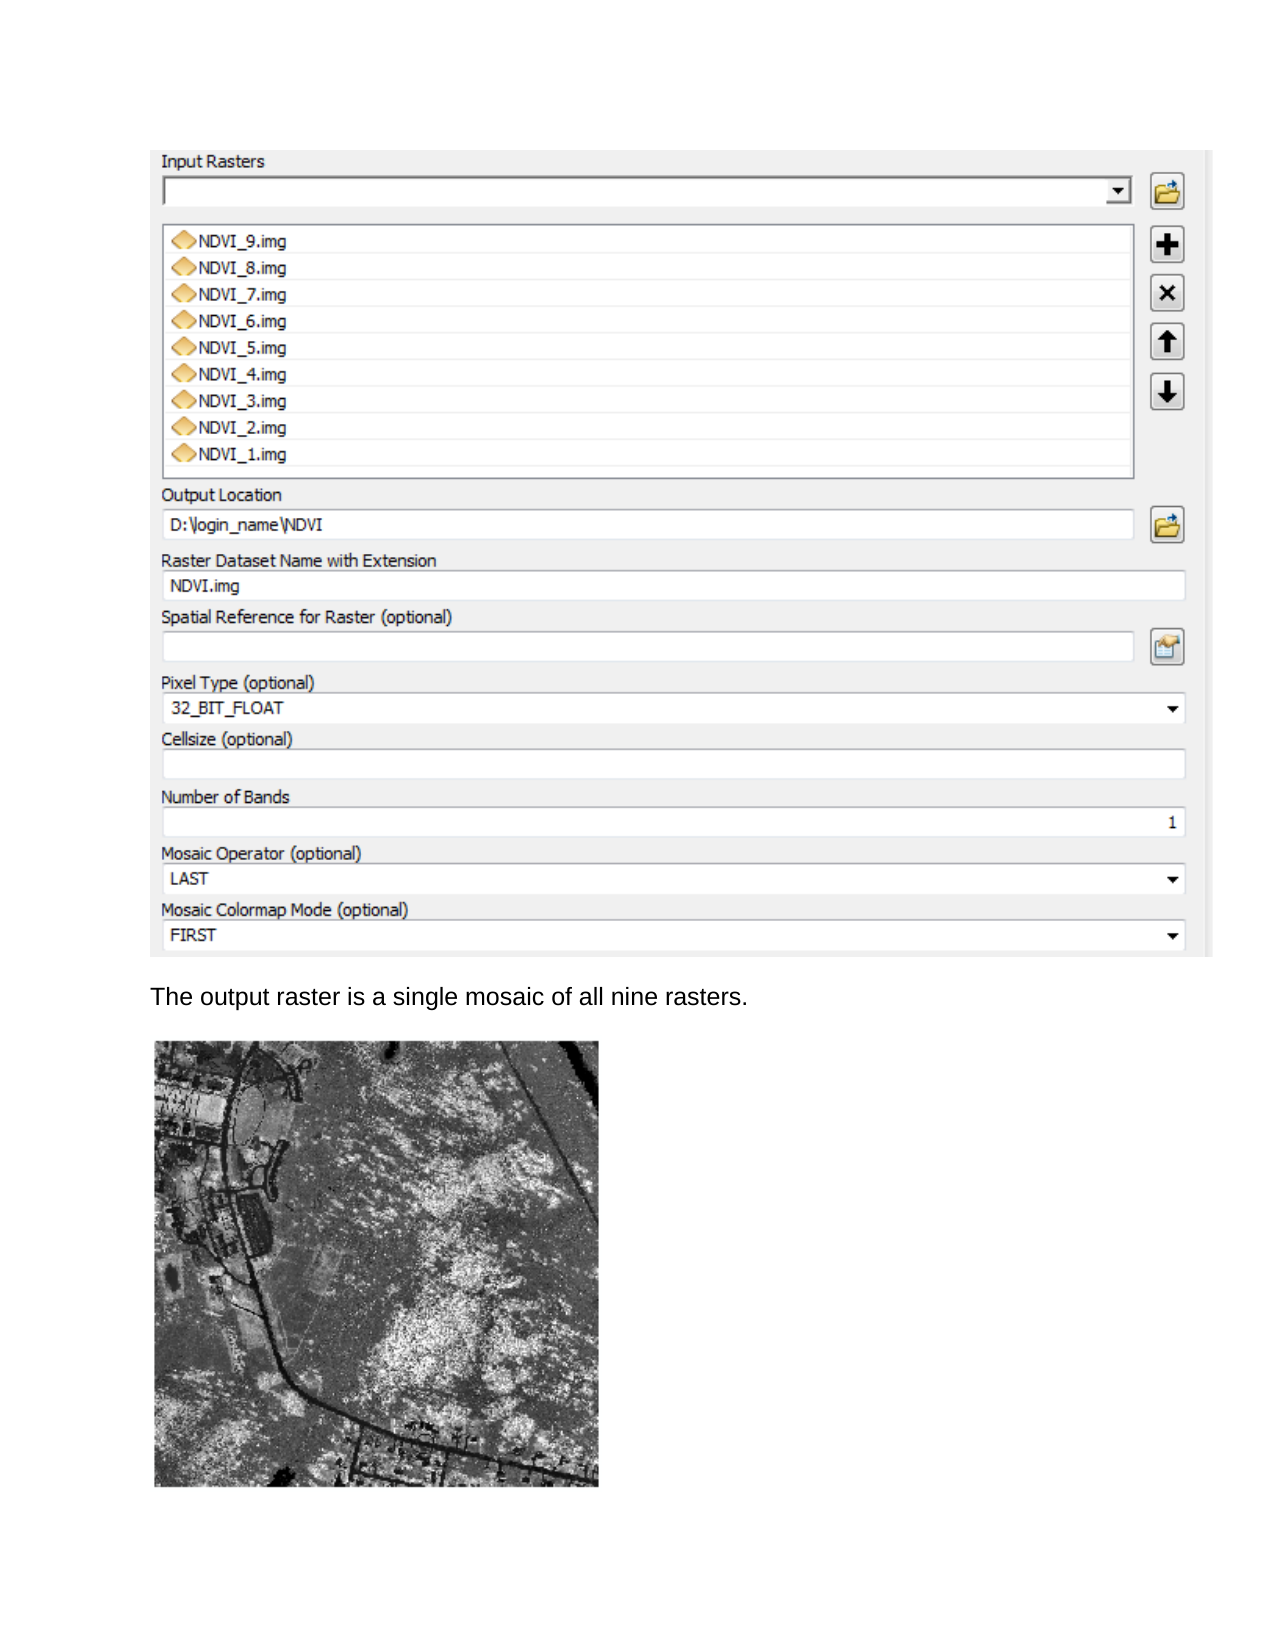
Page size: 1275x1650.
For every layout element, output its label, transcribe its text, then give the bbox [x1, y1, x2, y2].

text The output raster is a single mosaic of all nine rasters. [150, 981, 1125, 1010]
